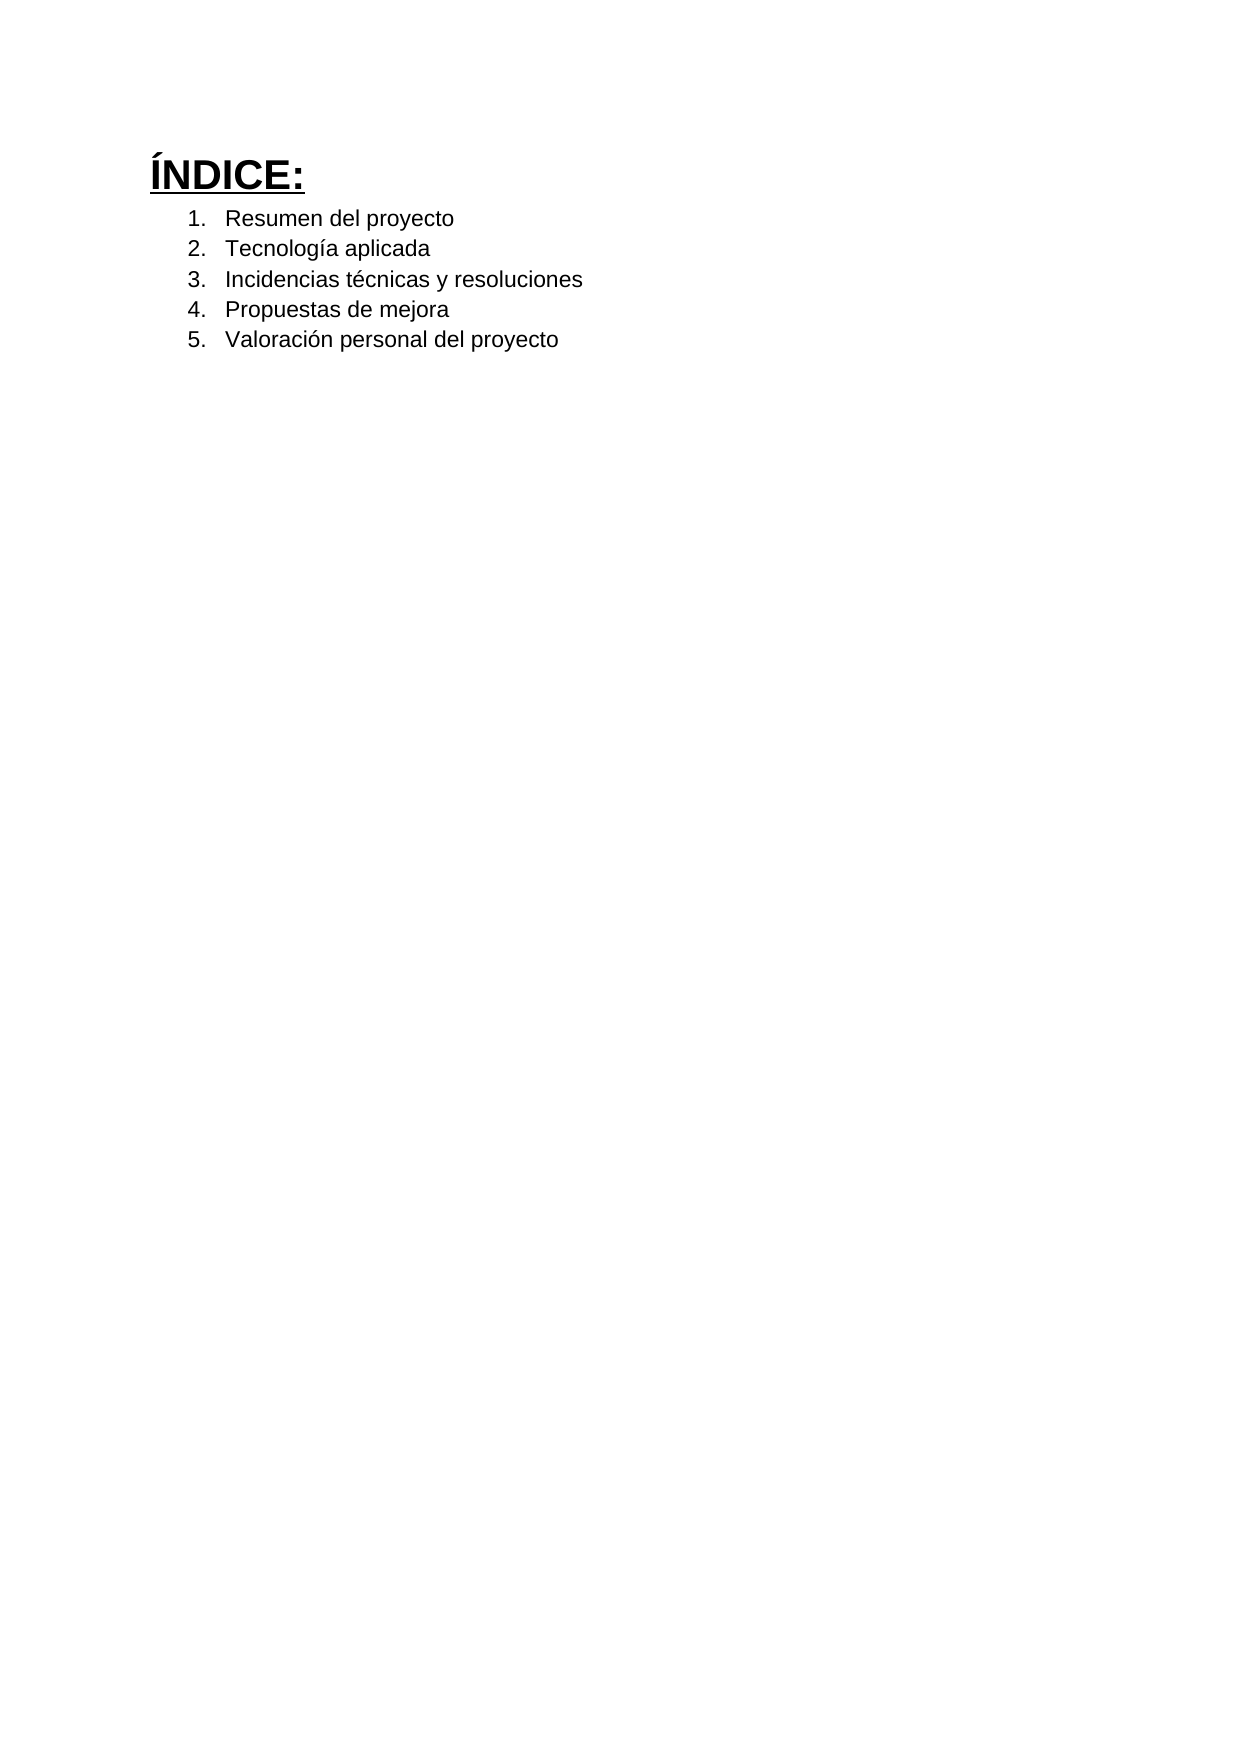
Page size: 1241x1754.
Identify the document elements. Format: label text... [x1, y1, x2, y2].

text ÍNDICE: [150, 150, 1090, 198]
list Tecnología aplicada [187, 235, 1090, 262]
list Incidencias técnicas y resoluciones [187, 266, 1090, 292]
list Valoración personal del proyecto [187, 326, 1090, 352]
list Resumen del proyecto [187, 205, 1090, 231]
list Propuestas de mejora [187, 296, 1090, 322]
